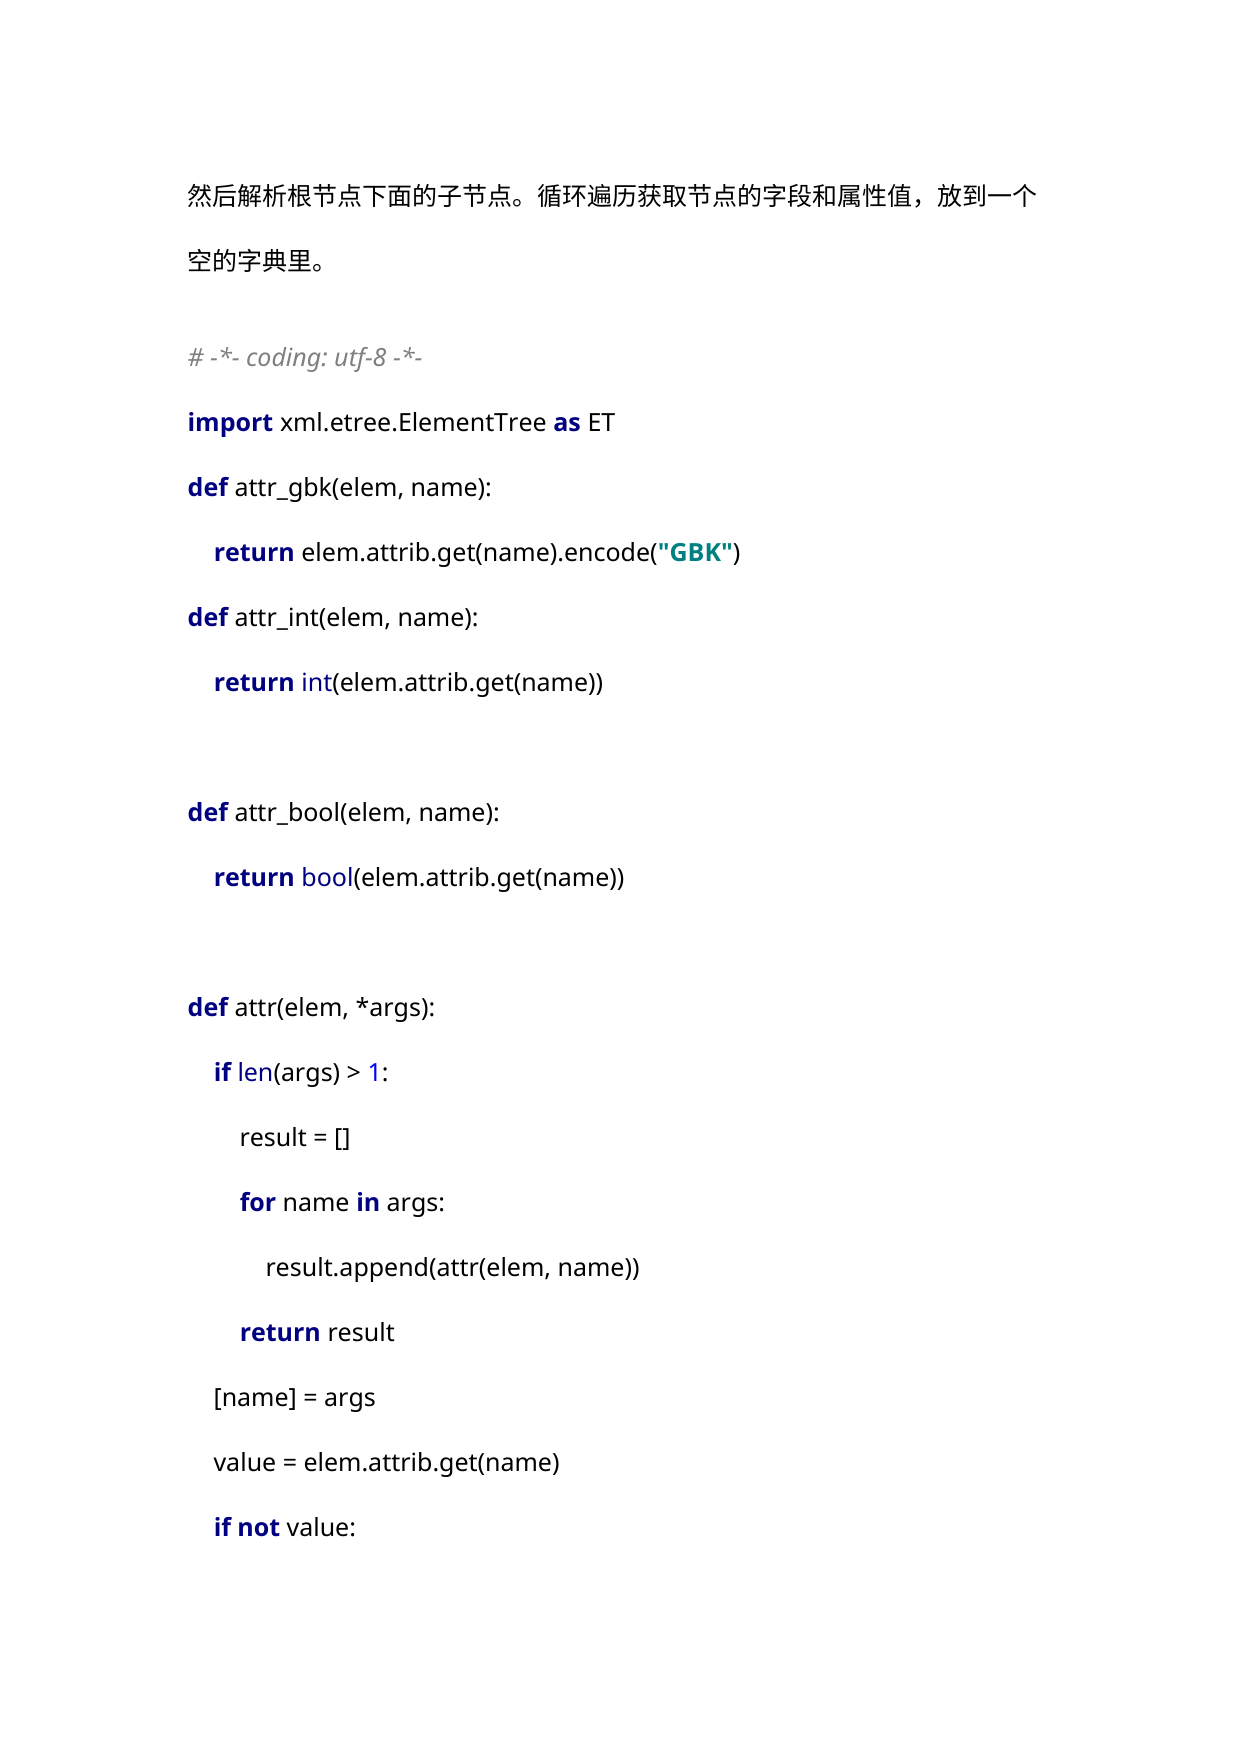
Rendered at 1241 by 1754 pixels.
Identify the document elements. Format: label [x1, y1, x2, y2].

text [187, 162, 1053, 292]
text [187, 324, 1053, 1559]
